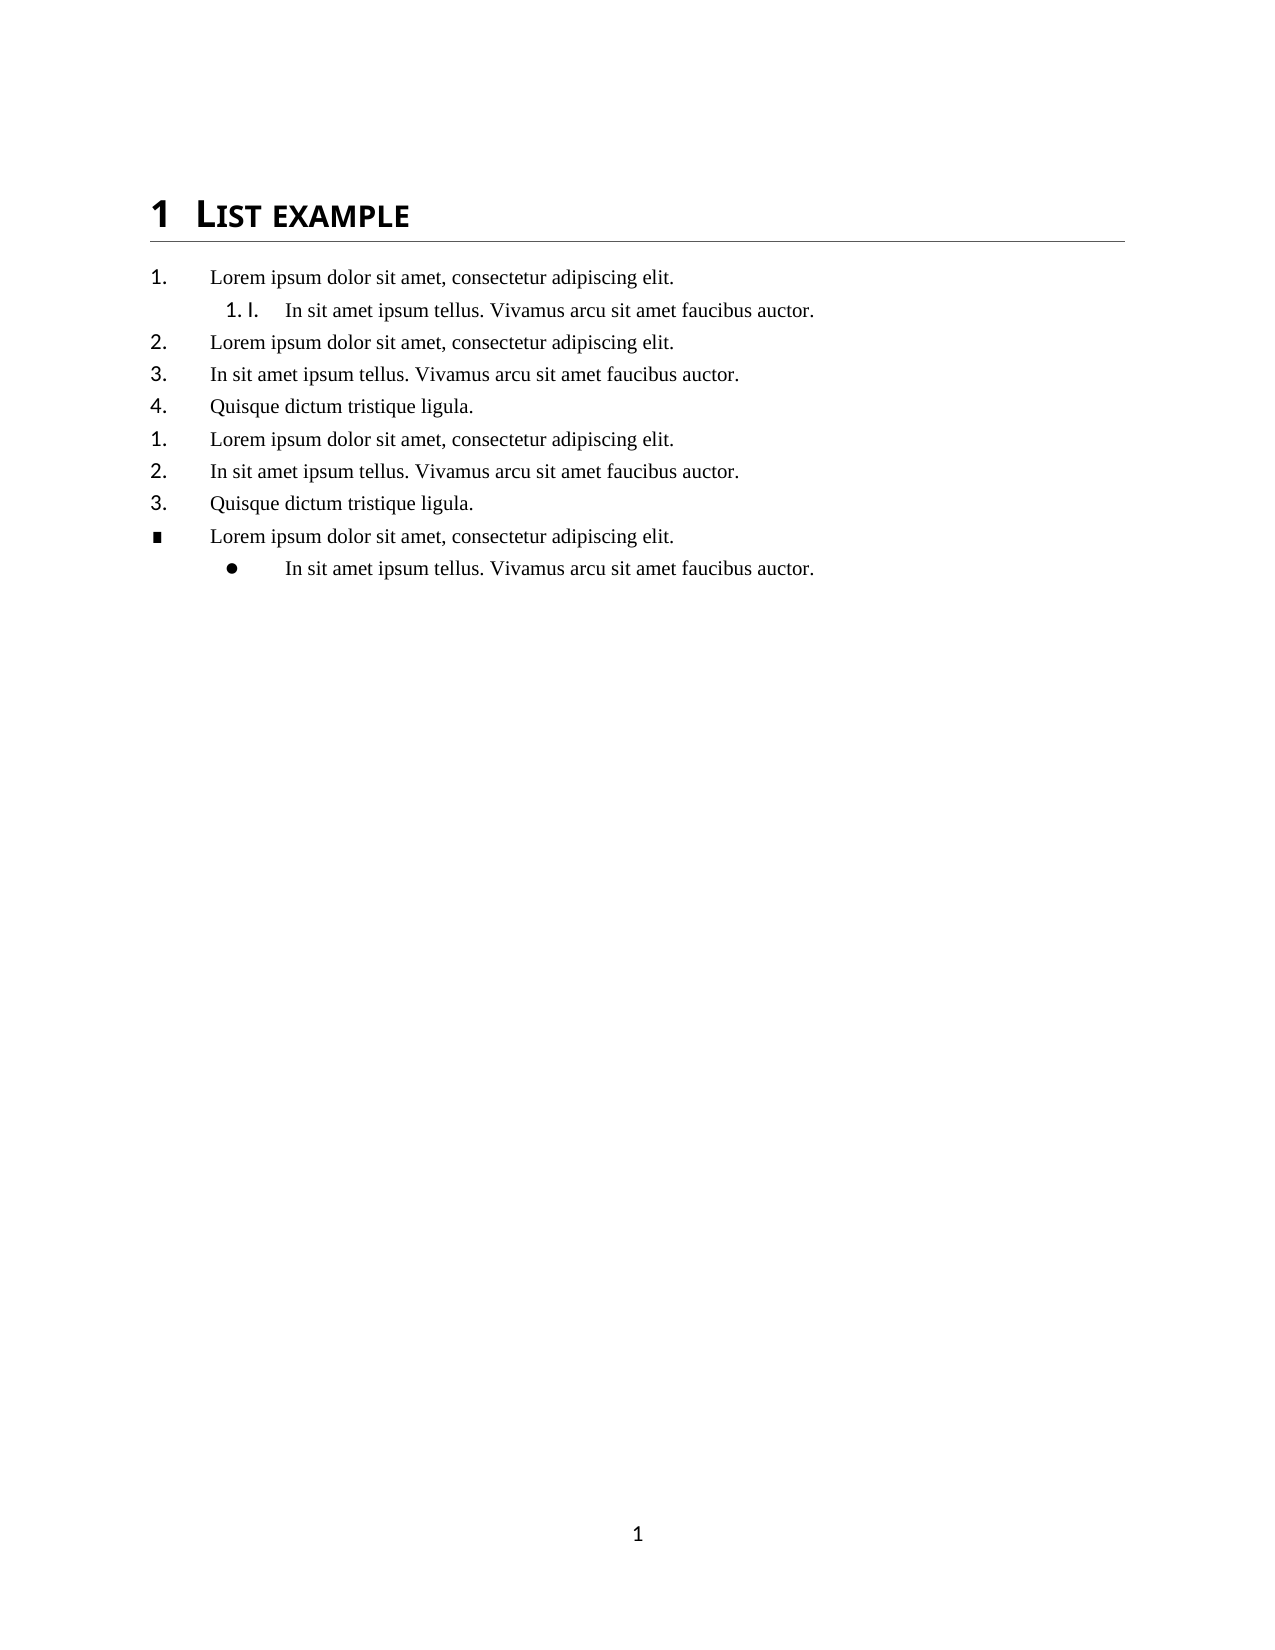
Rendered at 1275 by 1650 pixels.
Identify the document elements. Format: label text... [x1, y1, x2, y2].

list Lorem ipsum dolor sit amet, consectetur adipiscing elit. [150, 262, 1125, 290]
list Lorem ipsum dolor sit amet, consectetur adipiscing elit. [150, 521, 1125, 549]
list Quisque dictum tristique ligula. [150, 392, 1125, 419]
list Lorem ipsum dolor sit amet, consectetur adipiscing elit. [150, 424, 1125, 452]
list In sit amet ipsum tellus. Vivamus arcu sit amet faucibus auctor. [150, 359, 1125, 387]
list In sit amet ipsum tellus. Vivamus arcu sit amet faucibus auctor. [150, 456, 1125, 484]
list In sit amet ipsum tellus. Vivamus arcu sit amet faucibus auctor. [225, 295, 1125, 323]
subtitle List example [150, 187, 1125, 241]
list Quisque dictum tristique ligula. [150, 488, 1125, 516]
list In sit amet ipsum tellus. Vivamus arcu sit amet faucibus auctor. [225, 553, 1125, 581]
list Lorem ipsum dolor sit amet, consectetur adipiscing elit. [150, 327, 1125, 355]
